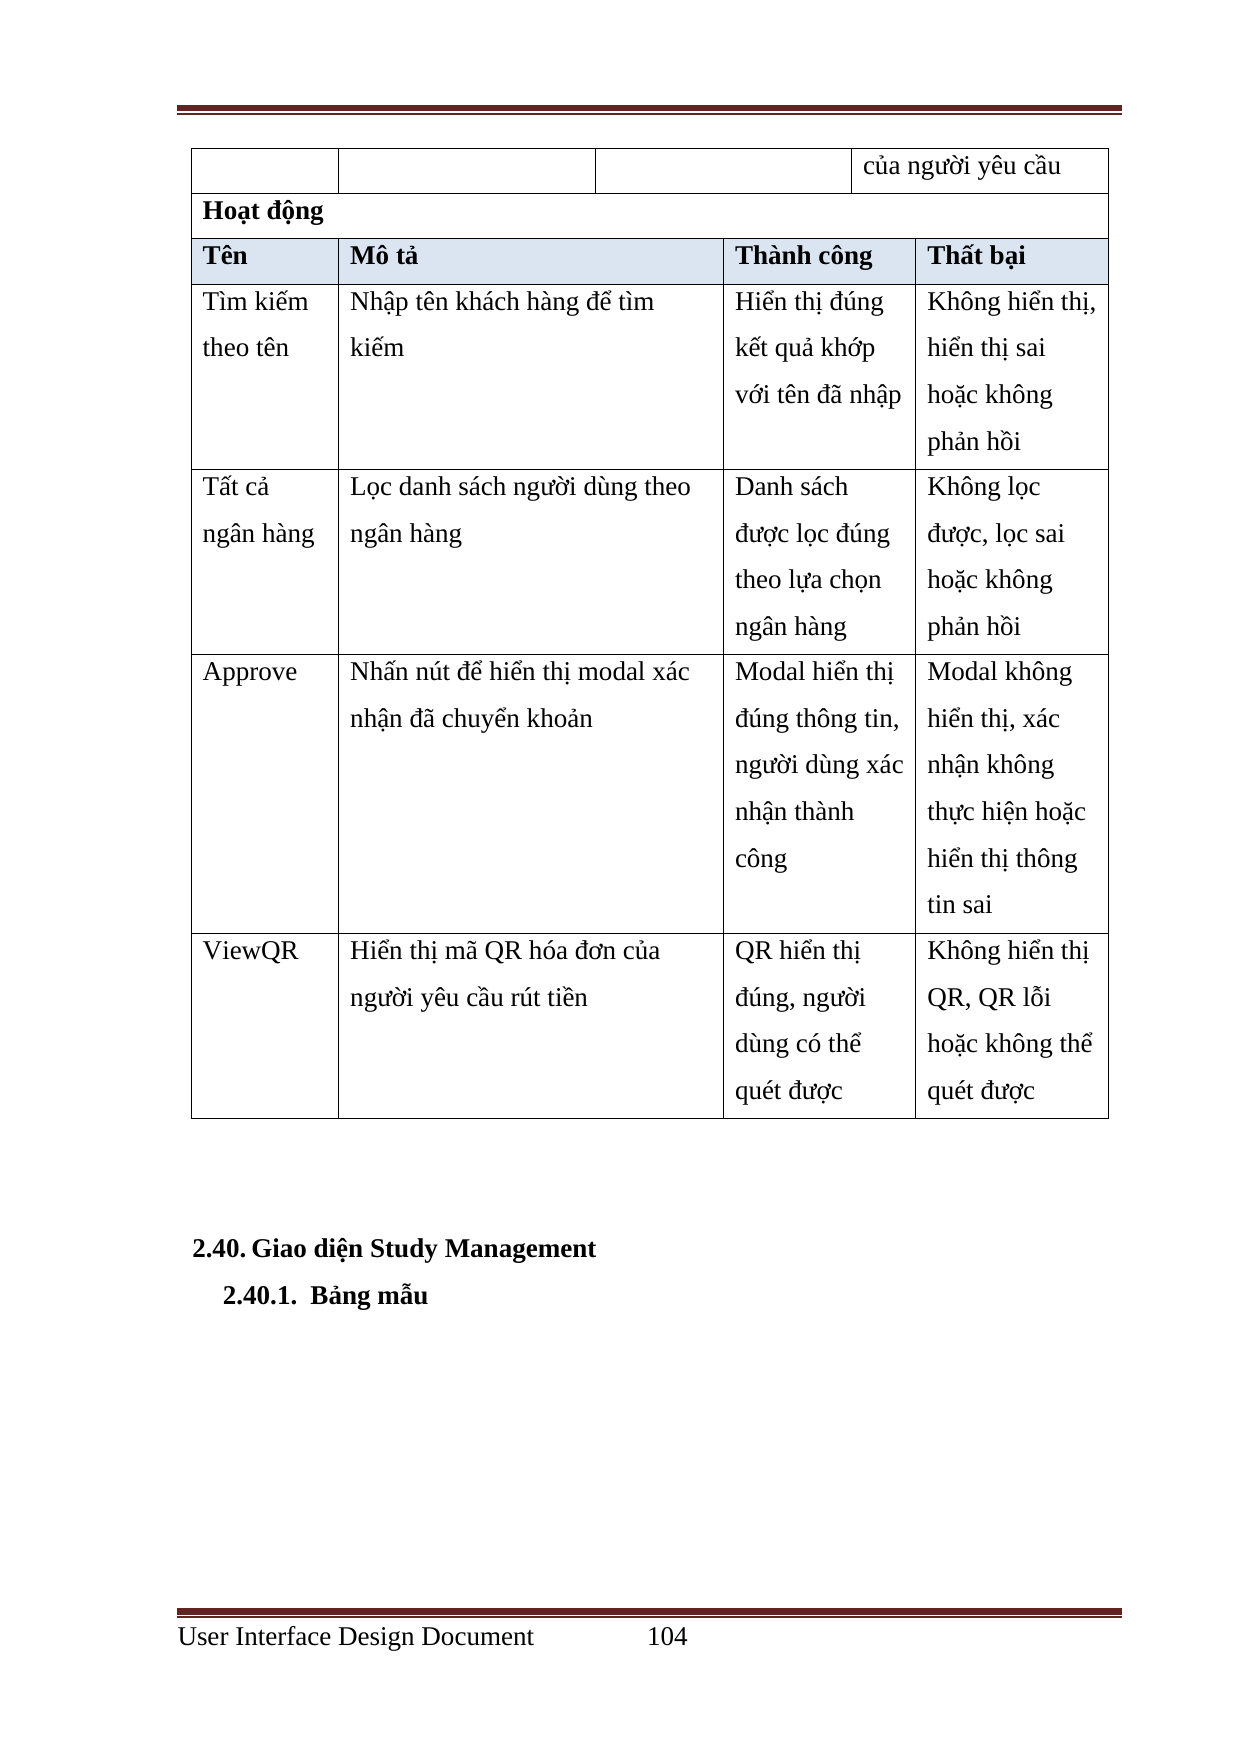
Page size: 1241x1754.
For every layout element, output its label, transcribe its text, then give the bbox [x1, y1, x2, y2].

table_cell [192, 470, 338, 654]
list Giao diện Study Management [192, 1232, 1122, 1263]
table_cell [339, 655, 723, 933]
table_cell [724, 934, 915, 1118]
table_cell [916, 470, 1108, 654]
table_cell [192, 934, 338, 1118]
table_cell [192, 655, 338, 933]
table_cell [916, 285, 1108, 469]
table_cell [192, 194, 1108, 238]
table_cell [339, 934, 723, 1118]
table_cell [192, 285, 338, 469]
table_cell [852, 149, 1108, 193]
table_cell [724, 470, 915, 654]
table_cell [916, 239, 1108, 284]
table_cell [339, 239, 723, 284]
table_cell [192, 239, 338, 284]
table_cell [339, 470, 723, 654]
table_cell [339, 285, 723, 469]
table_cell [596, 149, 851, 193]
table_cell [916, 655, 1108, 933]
list Bảng mẫu [223, 1279, 1122, 1310]
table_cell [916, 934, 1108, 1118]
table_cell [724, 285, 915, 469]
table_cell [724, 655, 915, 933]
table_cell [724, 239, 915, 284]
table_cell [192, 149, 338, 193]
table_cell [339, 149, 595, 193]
